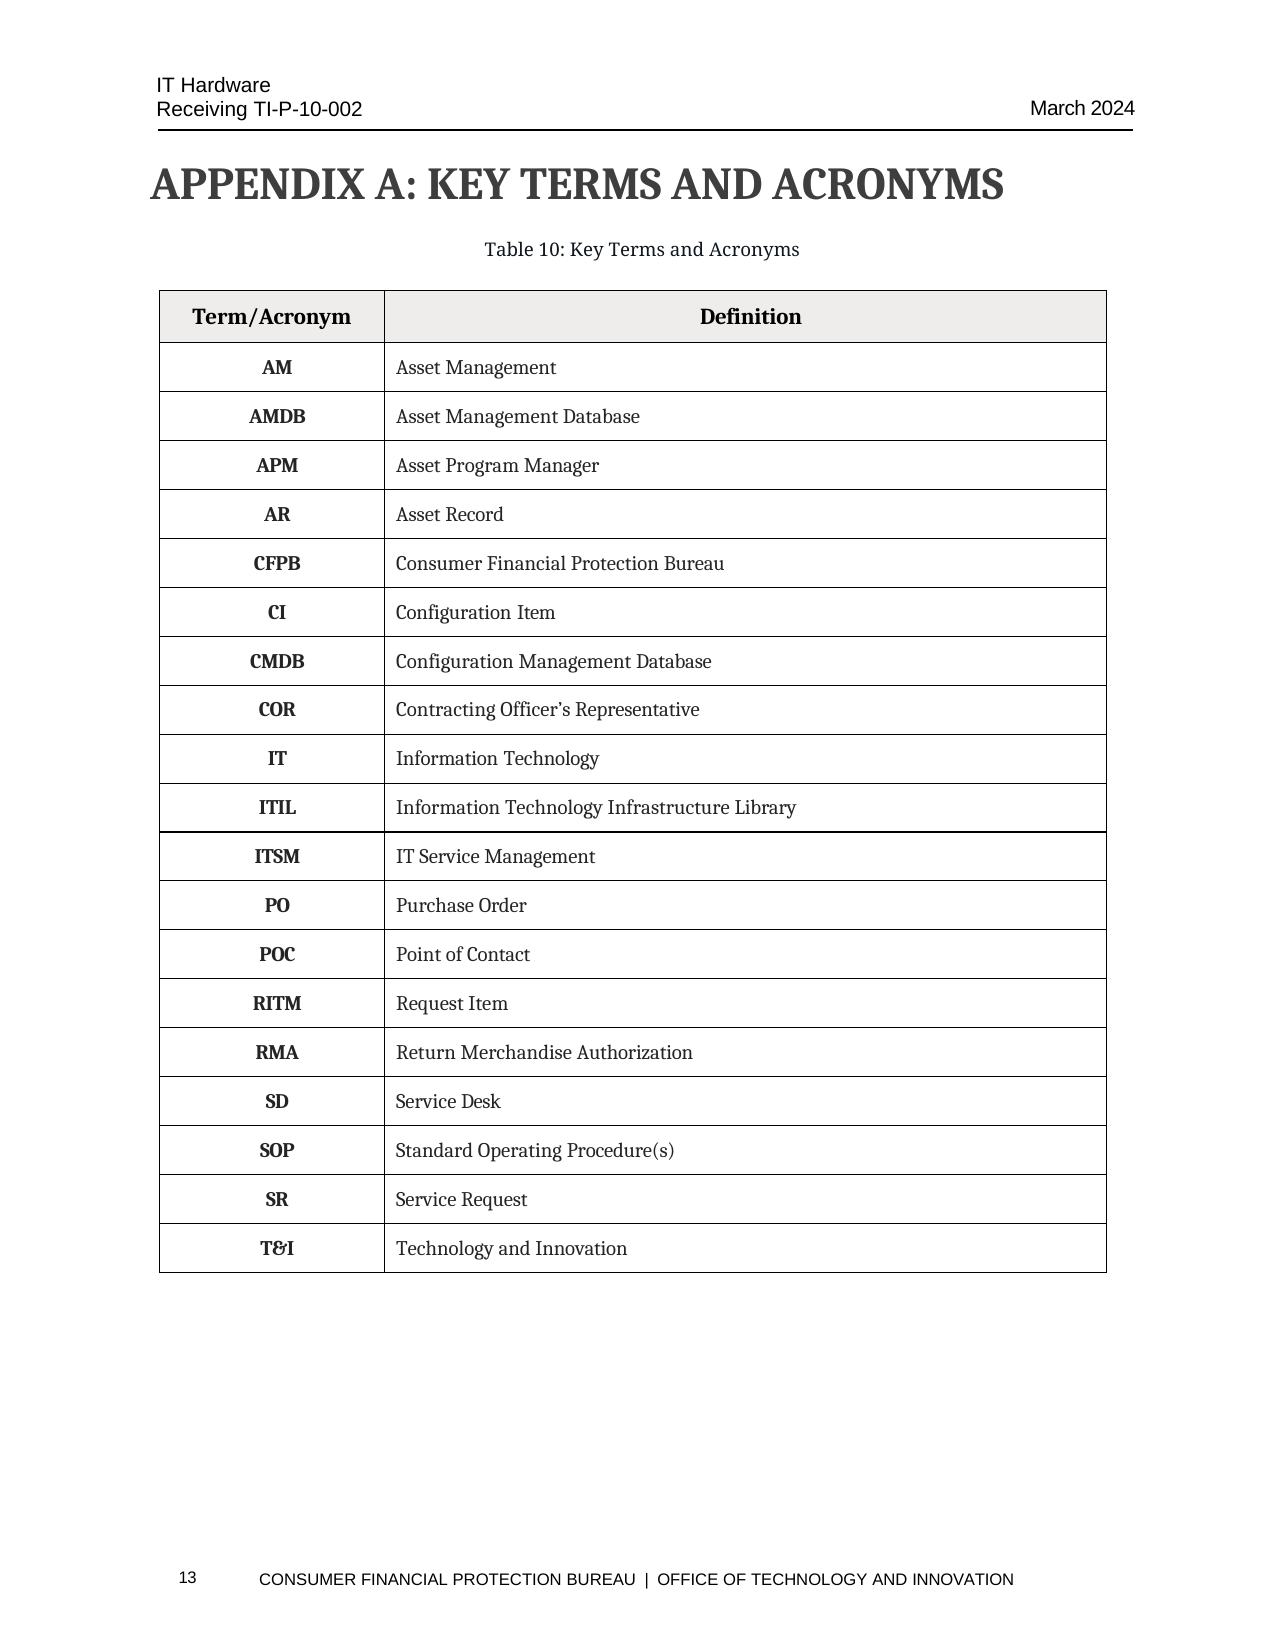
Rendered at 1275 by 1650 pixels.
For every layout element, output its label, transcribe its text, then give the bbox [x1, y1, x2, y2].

table_cell RMA [160, 1028, 384, 1076]
table_cell Configuration Management Database [385, 637, 1106, 685]
table_cell Request Item [385, 979, 1106, 1027]
table_cell ITIL [160, 784, 384, 831]
table_cell Asset Record [385, 490, 1106, 538]
table_cell Configuration Item [385, 588, 1106, 636]
text Table 10: Key Terms and Acronyms [150, 236, 1134, 262]
table_cell Service Desk [385, 1077, 1106, 1125]
table_cell AR [160, 490, 384, 538]
table_cell Technology and Innovation [385, 1224, 1106, 1272]
table_cell SOP [160, 1126, 384, 1174]
table_cell Information Technology Infrastructure Library [385, 784, 1106, 831]
subtitle APPENDIX A: KEY TERMS AND ACRONYMS [150, 158, 1134, 211]
table_cell Standard Operating Procedure(s) [385, 1126, 1106, 1174]
table_cell T&I [160, 1224, 384, 1272]
table_cell IT Service Management [385, 833, 1106, 880]
table_cell PO [160, 881, 384, 929]
table_cell RITM [160, 979, 384, 1027]
table_cell ITSM [160, 833, 384, 880]
table_cell Service Request [385, 1175, 1106, 1223]
table_header Definition [385, 291, 1106, 342]
table_cell SD [160, 1077, 384, 1125]
table_cell SR [160, 1175, 384, 1223]
table_header Term/Acronym [160, 291, 384, 342]
table_cell Contracting Officer’s Representative [385, 686, 1106, 733]
table_cell CFPB [160, 539, 384, 587]
table_cell Information Technology [385, 735, 1106, 782]
table_cell IT [160, 735, 384, 782]
table_cell CMDB [160, 637, 384, 685]
table_cell Asset Management Database [385, 392, 1106, 440]
table_cell AMDB [160, 392, 384, 440]
table_cell AM [160, 343, 384, 391]
table_cell APM [160, 441, 384, 489]
table_cell Purchase Order [385, 881, 1106, 929]
table_cell Return Merchandise Authorization [385, 1028, 1106, 1076]
table_cell Point of Contact [385, 930, 1106, 978]
table_cell CI [160, 588, 384, 636]
table_cell COR [160, 686, 384, 733]
table_cell Asset Management [385, 343, 1106, 391]
table_cell Asset Program Manager [385, 441, 1106, 489]
table_cell Consumer Financial Protection Bureau [385, 539, 1106, 587]
table_cell POC [160, 930, 384, 978]
